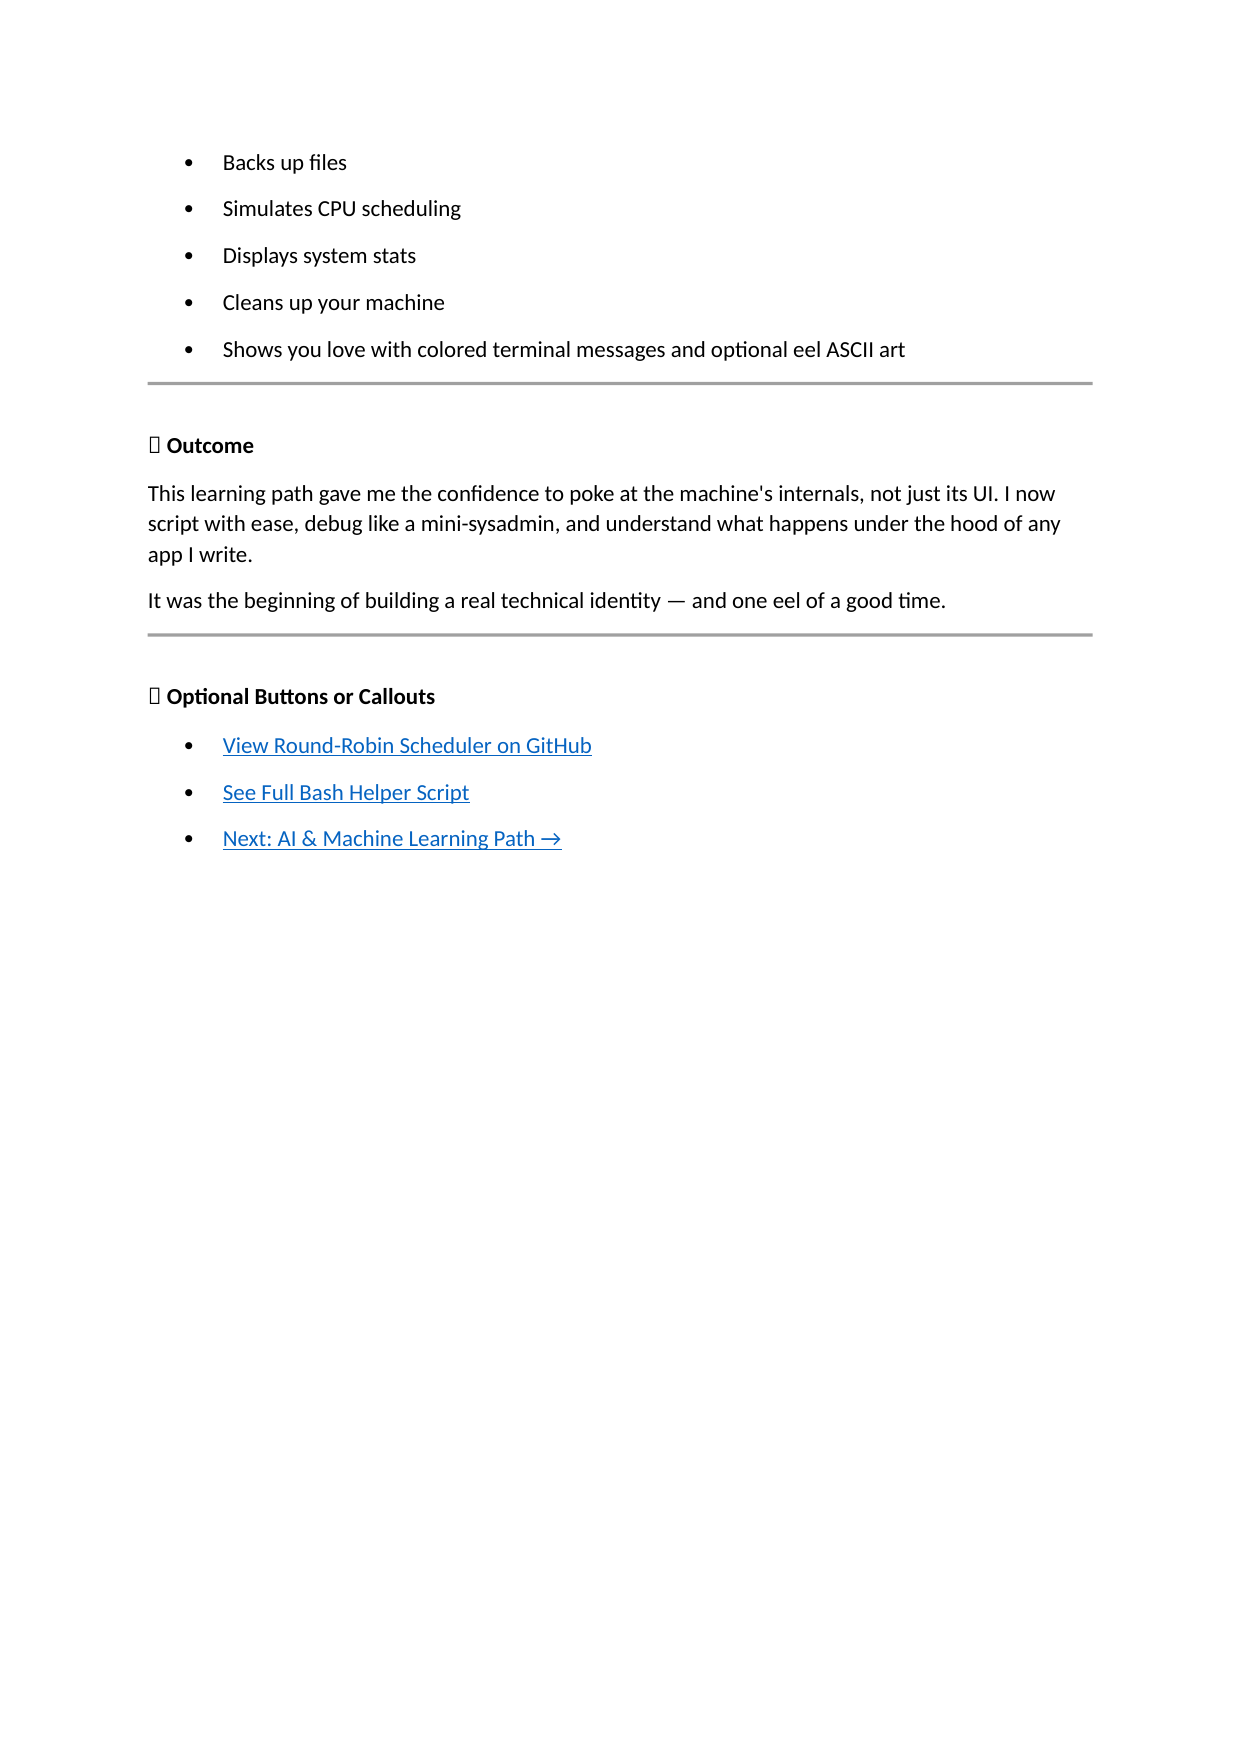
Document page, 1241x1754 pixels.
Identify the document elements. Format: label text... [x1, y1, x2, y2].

list Shows you love with colored terminal messages and optional eel ASCII art [185, 335, 1093, 363]
text It was the beginning of building a real technical identity — and one eel of a good time. [148, 587, 1093, 614]
list Cleans up your machine [185, 288, 1093, 316]
text This learning path gave me the confidence to poke at the machine's internals, not just its UI. I now script with ease, debug like a mini-sysadmin, and understand what happens under the hood of any app I write. [148, 479, 1093, 568]
text 🏅 Outcome [148, 429, 1093, 460]
list Next: AI & Machine Learning Path → [185, 824, 1093, 852]
list See Full Bash Helper Script [185, 778, 1093, 806]
list Simulates CPU scheduling [185, 194, 1093, 222]
text 🔗 Optional Buttons or Callouts [148, 680, 1093, 712]
list Displays system stats [185, 241, 1093, 269]
list Backs up files [185, 148, 1093, 176]
list View Round-Robin Scheduler on GitHub [185, 731, 1093, 759]
